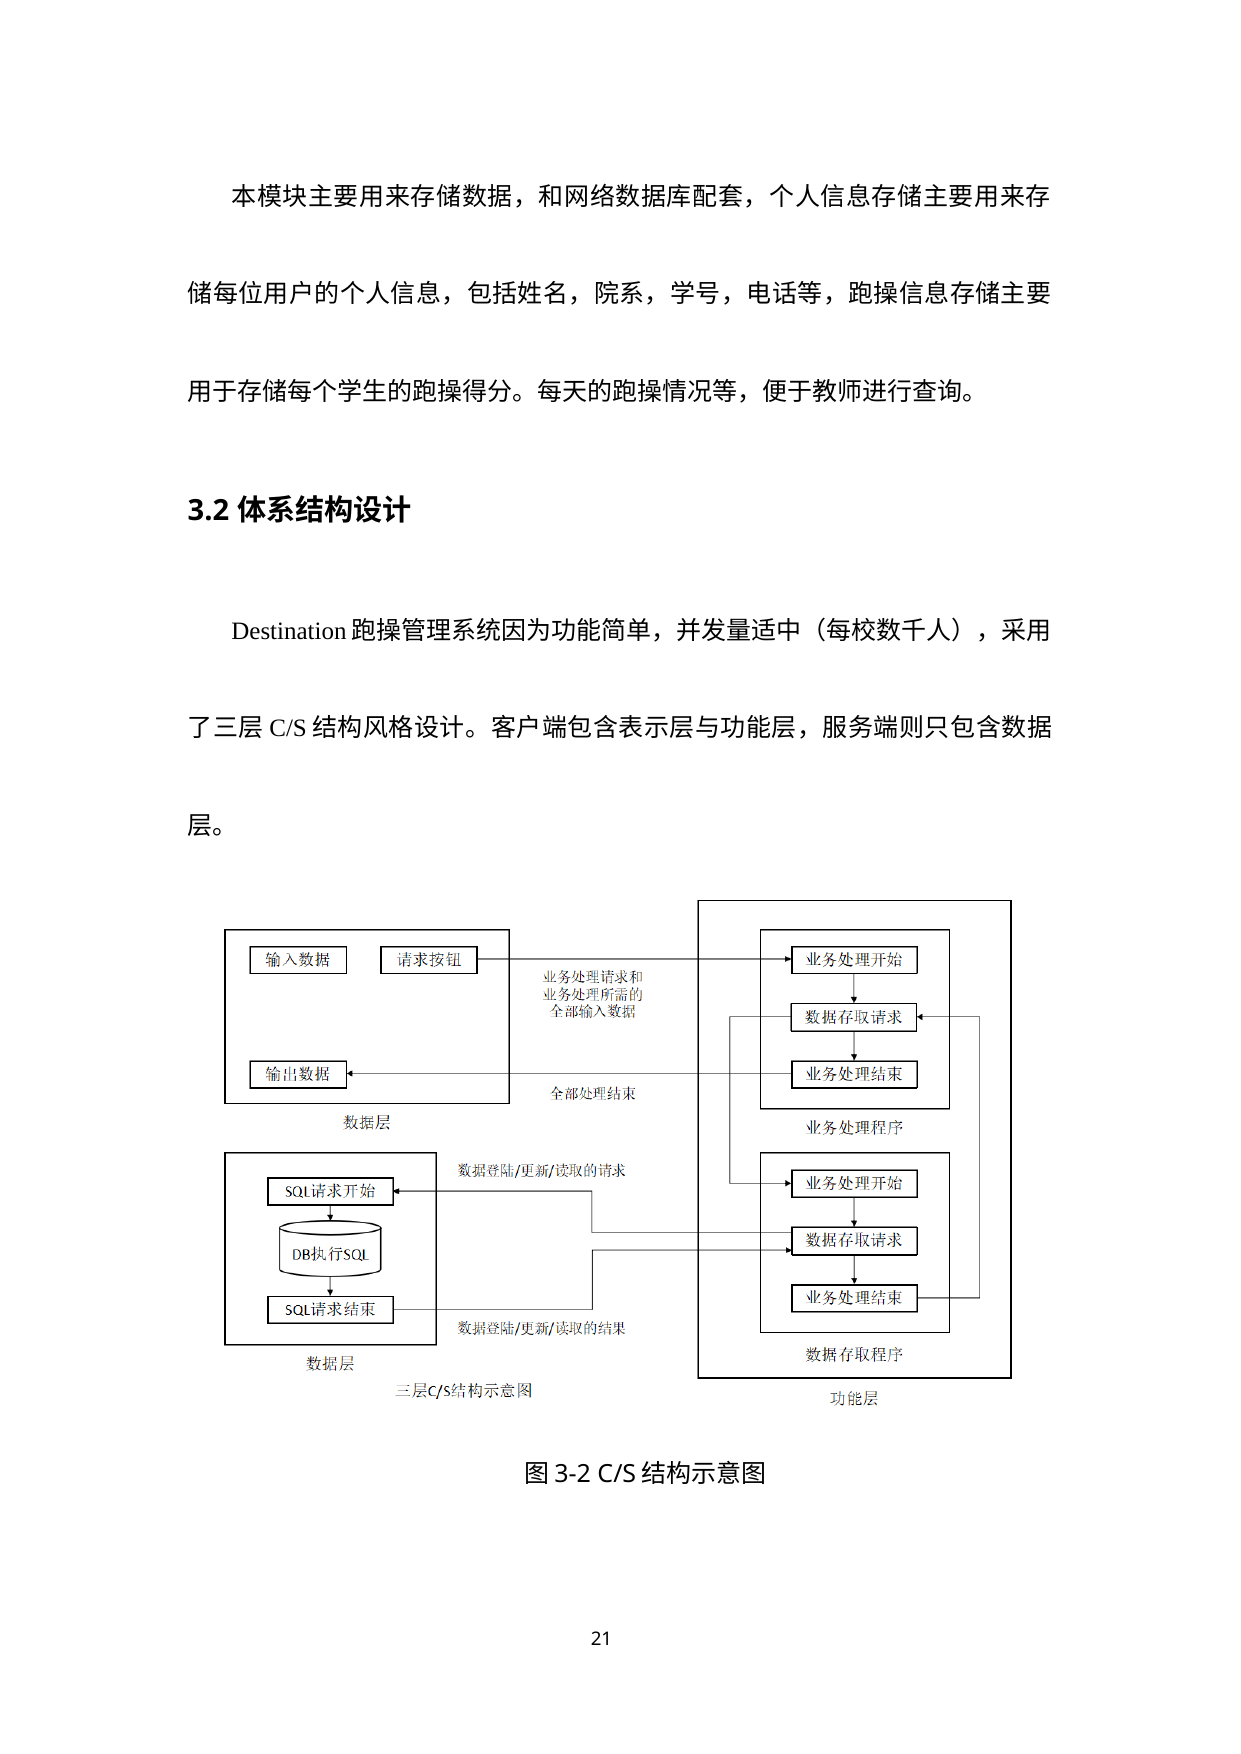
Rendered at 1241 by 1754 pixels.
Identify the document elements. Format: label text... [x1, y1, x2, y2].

subtitle 3.2 体系结构设计 [187, 476, 1053, 541]
text Destination跑操管理系统因为功能简单，并发量适中（每校数千人），采用了三层C/S结构风格设计。客户端包含表示层与功能层，服务端则只包含数据层。 [187, 596, 1053, 856]
text 本模块主要用来存储数据，和网络数据库配套，个人信息存储主要用来存储每位用户的个人信息，包括姓名，院系，学号，电话等，跑操信息存储主要用于存储每个学生的跑操得分。每天的跑操情况等，便于教师进行查询。 [187, 162, 1053, 422]
picture [187, 874, 1052, 1419]
text 图3-2 C/S结构示意图 [187, 1439, 1053, 1504]
